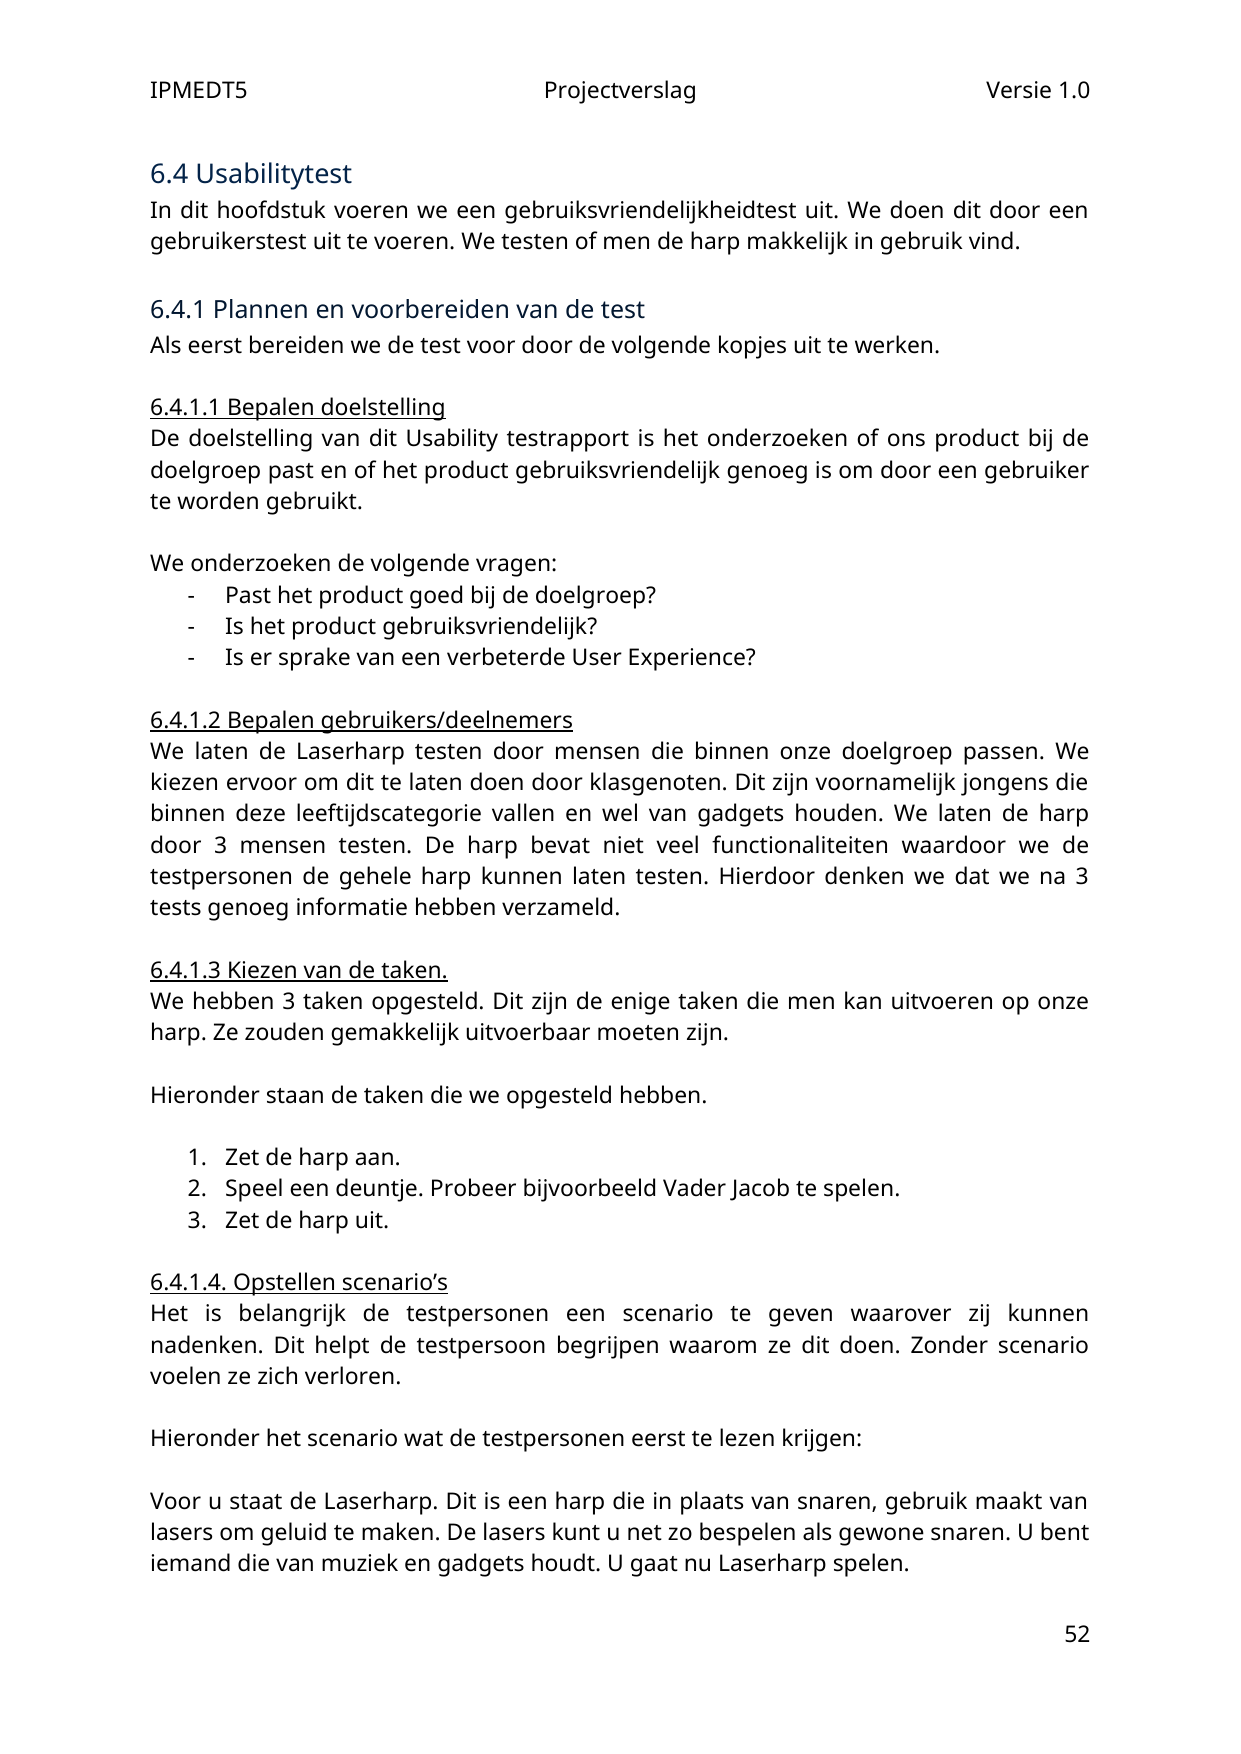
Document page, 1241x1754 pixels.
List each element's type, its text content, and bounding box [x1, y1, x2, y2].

list Zet de harp aan. [187, 1141, 1090, 1172]
subtitle 6.4 Usabilitytest [150, 154, 1090, 191]
text 6.4.1.4. Opstellen scenario’s [150, 1266, 1090, 1297]
list Speel een deuntje. Probeer bijvoorbeeld Vader Jacob te spelen. [187, 1172, 1090, 1204]
subtitle 6.4.1 Plannen en voorbereiden van de test [150, 292, 1090, 326]
text We hebben 3 taken opgesteld. Dit zijn de enige taken die men kan uitvoeren op onze harp. Ze zouden gemakkelijk uitvoerbaar moeten zijn. [150, 985, 1090, 1047]
text Hieronder het scenario wat de testpersonen eerst te lezen krijgen: [150, 1422, 1090, 1454]
text De doelstelling van dit Usability testrapport is het onderzoeken of ons product bij de doelgroep past en of het product gebruiksvriendelijk genoeg is om door een gebruiker te worden gebruikt. [150, 422, 1090, 516]
text Hieronder staan de taken die we opgesteld hebben. [150, 1079, 1090, 1110]
text 6.4.1.3 Kiezen van de taken. [150, 954, 1090, 985]
text Voor u staat de Laserharp. Dit is een harp die in plaats van snaren, gebruik maakt van lasers om geluid te maken. De lasers kunt u net zo bespelen als gewone snaren. U bent iemand die van muziek en gadgets houdt. U gaat nu Laserharp spelen. [150, 1485, 1090, 1579]
list Zet de harp uit. [187, 1204, 1090, 1235]
list Past het product goed bij de doelgroep? [187, 579, 1090, 610]
list Is er sprake van een verbeterde User Experience? [187, 641, 1090, 672]
text We laten de Laserharp testen door mensen die binnen onze doelgroep passen. We kiezen ervoor om dit te laten doen door klasgenoten. Dit zijn voornamelijk jongens die binnen deze leeftijdscategorie vallen en wel van gadgets houden. We laten de harp door 3 mensen testen. De harp bevat niet veel functionaliteiten waardoor we de testpersonen de gehele harp kunnen laten testen. Hierdoor denken we dat we na 3 tests genoeg informatie hebben verzameld. [150, 735, 1090, 922]
text In dit hoofdstuk voeren we een gebruiksvriendelijkheidtest uit. We doen dit door een gebruikerstest uit te voeren. We testen of men de harp makkelijk in gebruik vind. [150, 194, 1090, 256]
text We onderzoeken de volgende vragen: [150, 547, 1090, 579]
text Het is belangrijk de testpersonen een scenario te geven waarover zij kunnen nadenken. Dit helpt de testpersoon begrijpen waarom ze dit doen. Zonder scenario voelen ze zich verloren. [150, 1297, 1090, 1391]
list Is het product gebruiksvriendelijk? [187, 610, 1090, 641]
text Als eerst bereiden we de test voor door de volgende kopjes uit te werken. [150, 329, 1090, 360]
text 6.4.1.1 Bepalen doelstelling [150, 391, 1090, 422]
text 6.4.1.2 Bepalen gebruikers/deelnemers [150, 704, 1090, 735]
